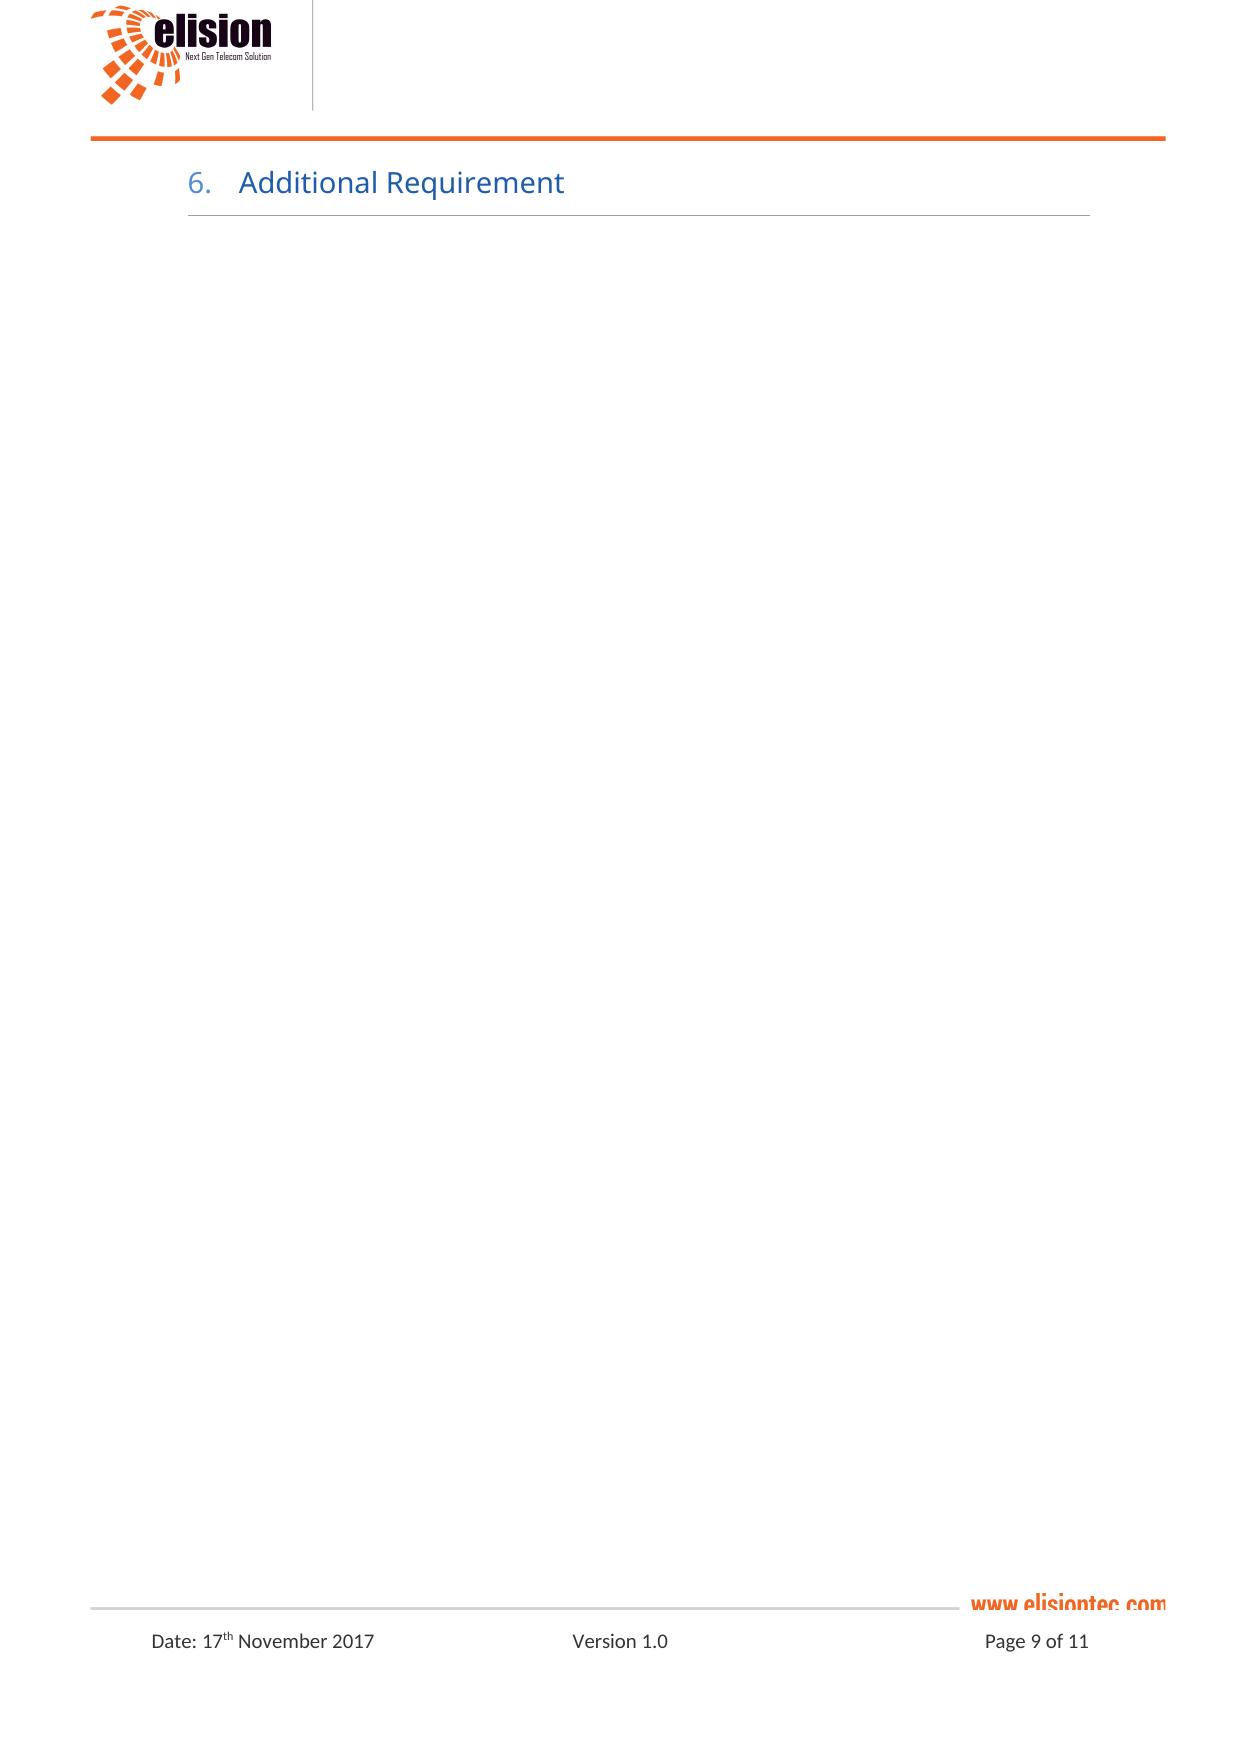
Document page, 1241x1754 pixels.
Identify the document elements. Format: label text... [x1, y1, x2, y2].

subtitle Additional Requirement [187, 162, 1090, 216]
picture [90, 0, 1164, 141]
picture [90, 1593, 1165, 1610]
